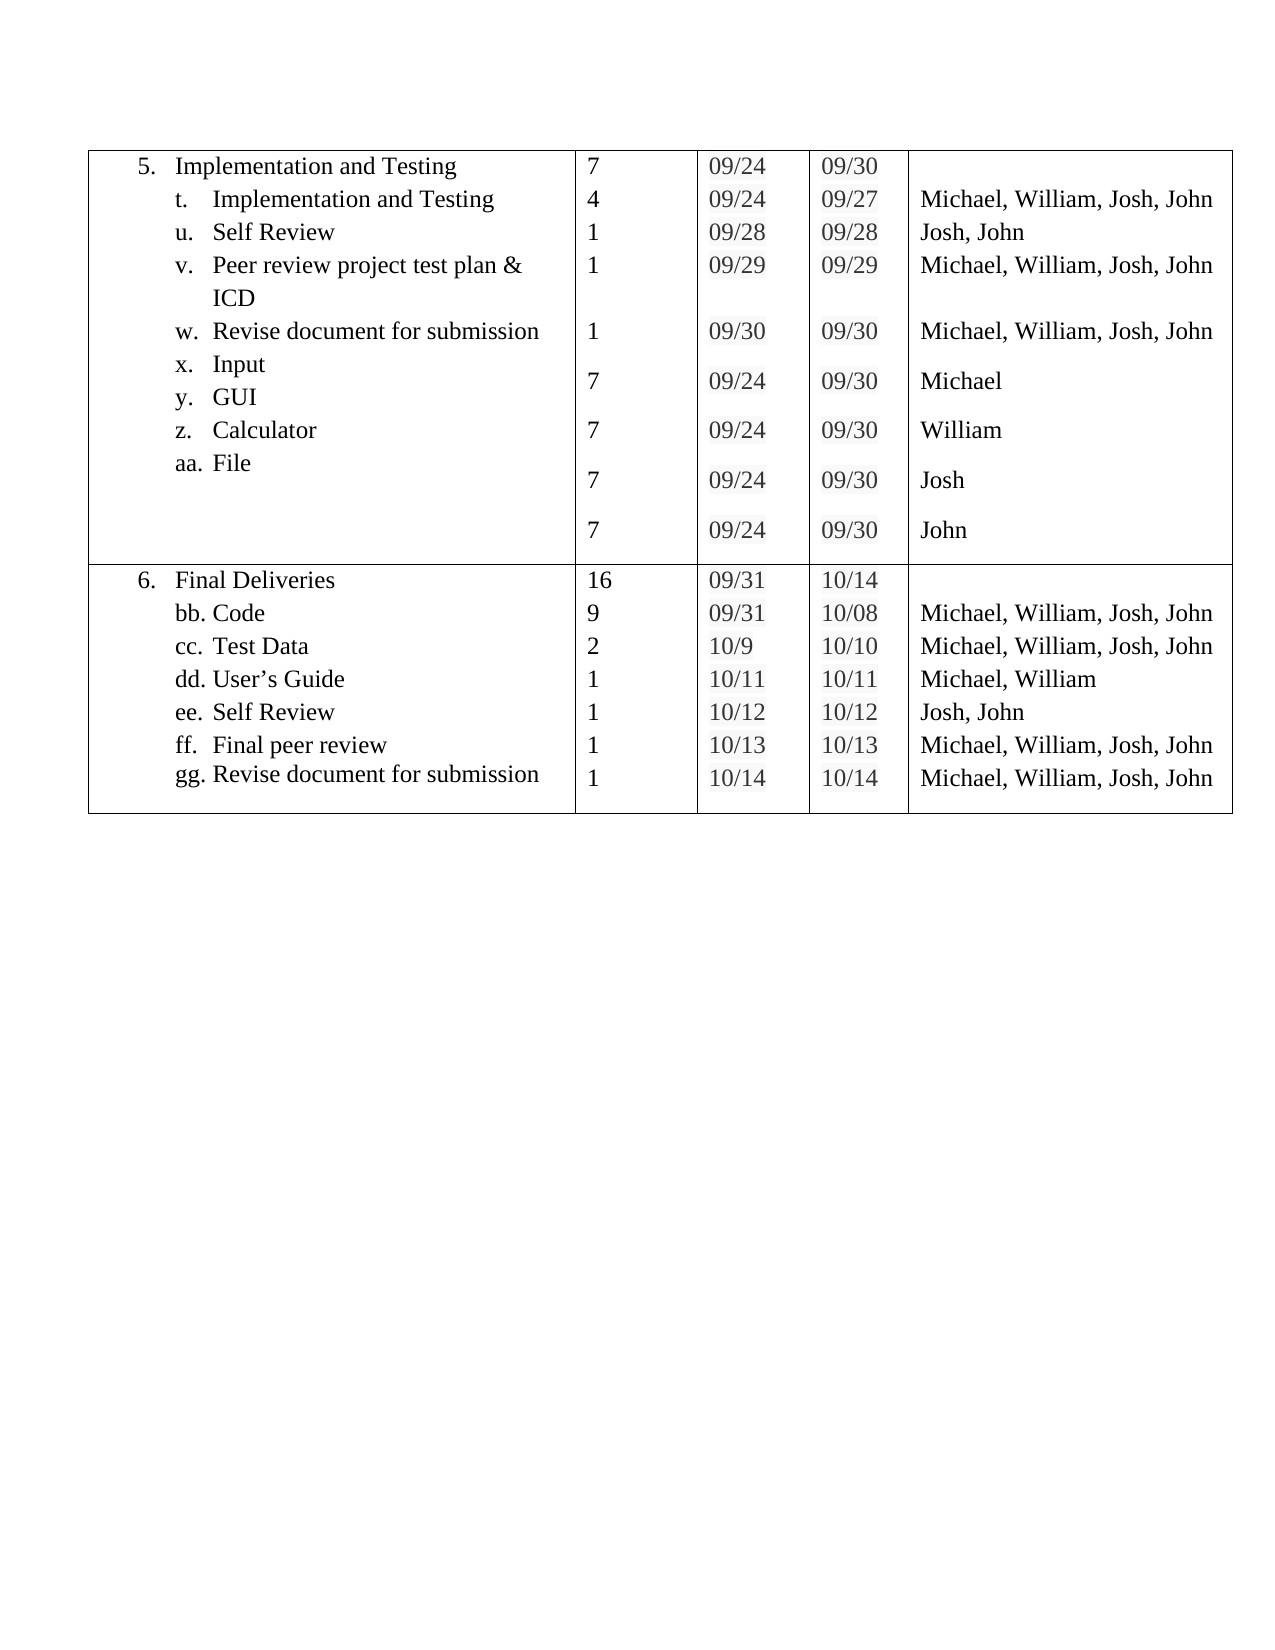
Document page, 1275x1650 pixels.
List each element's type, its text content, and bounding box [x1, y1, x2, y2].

table_cell Final Deliveries Code Test Data User’s Guide Self Review Final peer review Revise document for submission [89, 565, 575, 813]
table_header Michael, William, Josh, John Josh, John Michael, William, Josh, John Michael, William, Josh, John Michael William Josh John [909, 151, 1232, 564]
table_header 09/24 09/24 09/28 09/29 09/30 09/24 09/24 09/24 09/24 [698, 151, 809, 564]
table_cell 10/14 10/08 10/10 10/11 10/12 10/13 10/14 [810, 565, 908, 813]
table_cell 16 9 2 1 1 1 1 [576, 565, 697, 813]
table_header 7 4 1 1 1 7 7 7 7 [576, 151, 697, 564]
table_cell 09/31 09/31 10/9 10/11 10/12 10/13 10/14 [698, 565, 809, 813]
table_header 09/30 09/27 09/28 09/29 09/30 09/30 09/30 09/30 09/30 [810, 151, 908, 564]
table_cell Michael, William, Josh, John Michael, William, Josh, John Michael, William Josh, John Michael, William, Josh, John Michael, William, Josh, John [909, 565, 1232, 813]
table_header Implementation and Testing Implementation and Testing Self Review Peer review project test plan & ICD Revise document for submission Input GUI Calculator File [89, 151, 575, 564]
